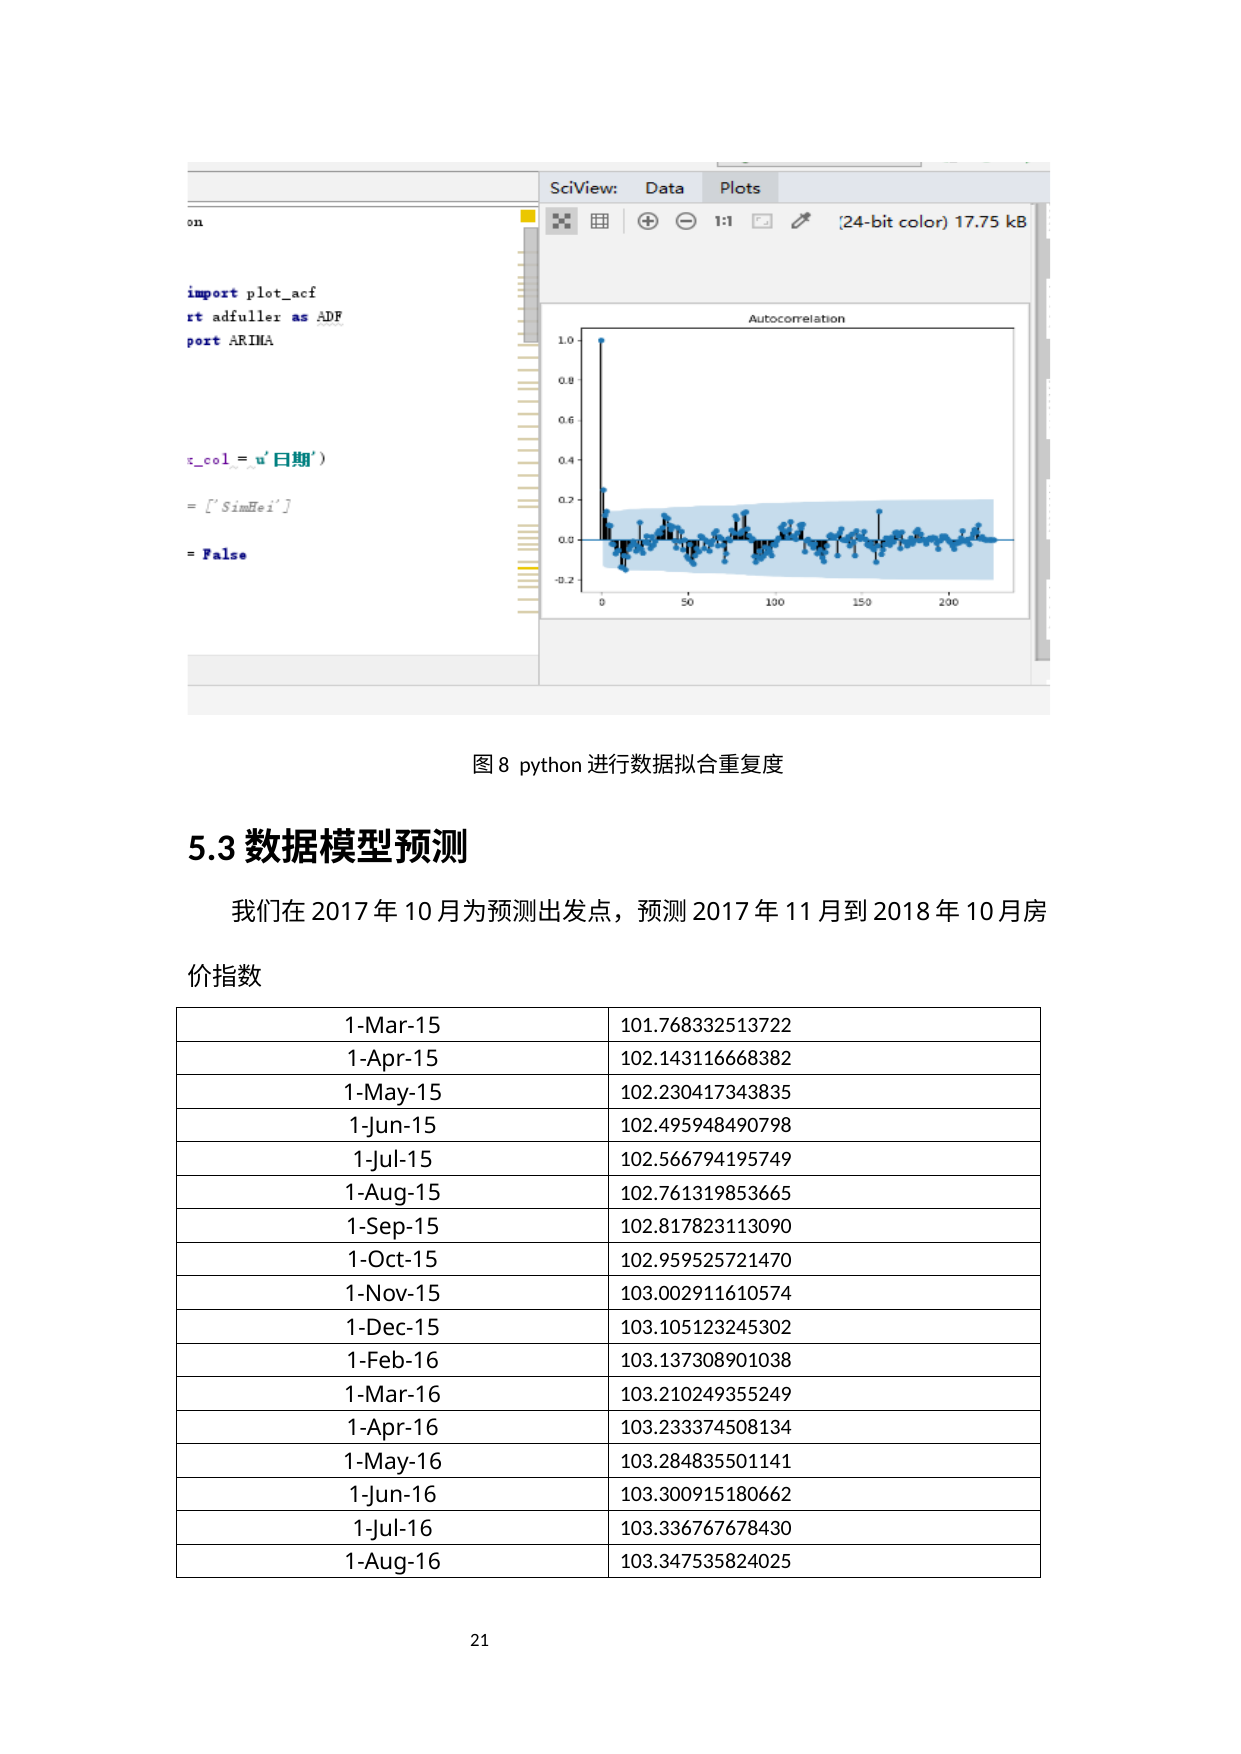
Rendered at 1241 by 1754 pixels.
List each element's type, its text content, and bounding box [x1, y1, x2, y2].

table_cell 103.336767678430 [609, 1511, 1040, 1544]
table_cell 1-Jun-15 [177, 1109, 608, 1141]
table_cell 1-May-16 [177, 1444, 608, 1477]
table_cell 103.300915180662 [609, 1478, 1040, 1510]
table_cell 1-Aug-16 [177, 1545, 608, 1577]
table_cell 103.210249355249 [609, 1377, 1040, 1409]
text 我们在2017年10月为预测出发点，预测2017年11月到2018年10月房价指数 [187, 877, 1053, 1007]
table_cell 103.002911610574 [609, 1276, 1040, 1309]
table_cell 1-Apr-16 [177, 1411, 608, 1443]
text 图8 python进行数据拟合重复度 [362, 747, 1053, 779]
table_cell 1-Jun-16 [177, 1478, 608, 1510]
table_cell 1-Oct-15 [177, 1243, 608, 1275]
table_cell 102.143116668382 [609, 1042, 1040, 1074]
table_cell 103.137308901038 [609, 1344, 1040, 1376]
table_cell 1-Sep-15 [177, 1209, 608, 1242]
table_header 1-Mar-15 [177, 1008, 608, 1041]
table_cell 102.566794195749 [609, 1142, 1040, 1175]
table_cell 1-Aug-15 [177, 1176, 608, 1208]
table_cell 1-Jul-15 [177, 1142, 608, 1175]
text 5.3 数据模型预测 [187, 812, 1053, 877]
table_cell 1-Feb-16 [177, 1344, 608, 1376]
table_cell 1-Jul-16 [177, 1511, 608, 1544]
table_header 101.768332513722 [609, 1008, 1040, 1041]
table_cell 102.230417343835 [609, 1075, 1040, 1108]
table_cell 103.233374508134 [609, 1411, 1040, 1443]
picture [187, 162, 1050, 715]
table_cell 102.495948490798 [609, 1109, 1040, 1141]
table_cell 1-Apr-15 [177, 1042, 608, 1074]
table_cell 1-Nov-15 [177, 1276, 608, 1309]
table_cell 102.959525721470 [609, 1243, 1040, 1275]
table_cell 1-Dec-15 [177, 1310, 608, 1342]
table_cell 103.347535824025 [609, 1545, 1040, 1577]
table_cell 102.817823113090 [609, 1209, 1040, 1242]
table_cell 1-Mar-16 [177, 1377, 608, 1409]
table_cell 103.284835501141 [609, 1444, 1040, 1477]
table_cell 1-May-15 [177, 1075, 608, 1108]
table_cell 102.761319853665 [609, 1176, 1040, 1208]
table_cell 103.105123245302 [609, 1310, 1040, 1342]
